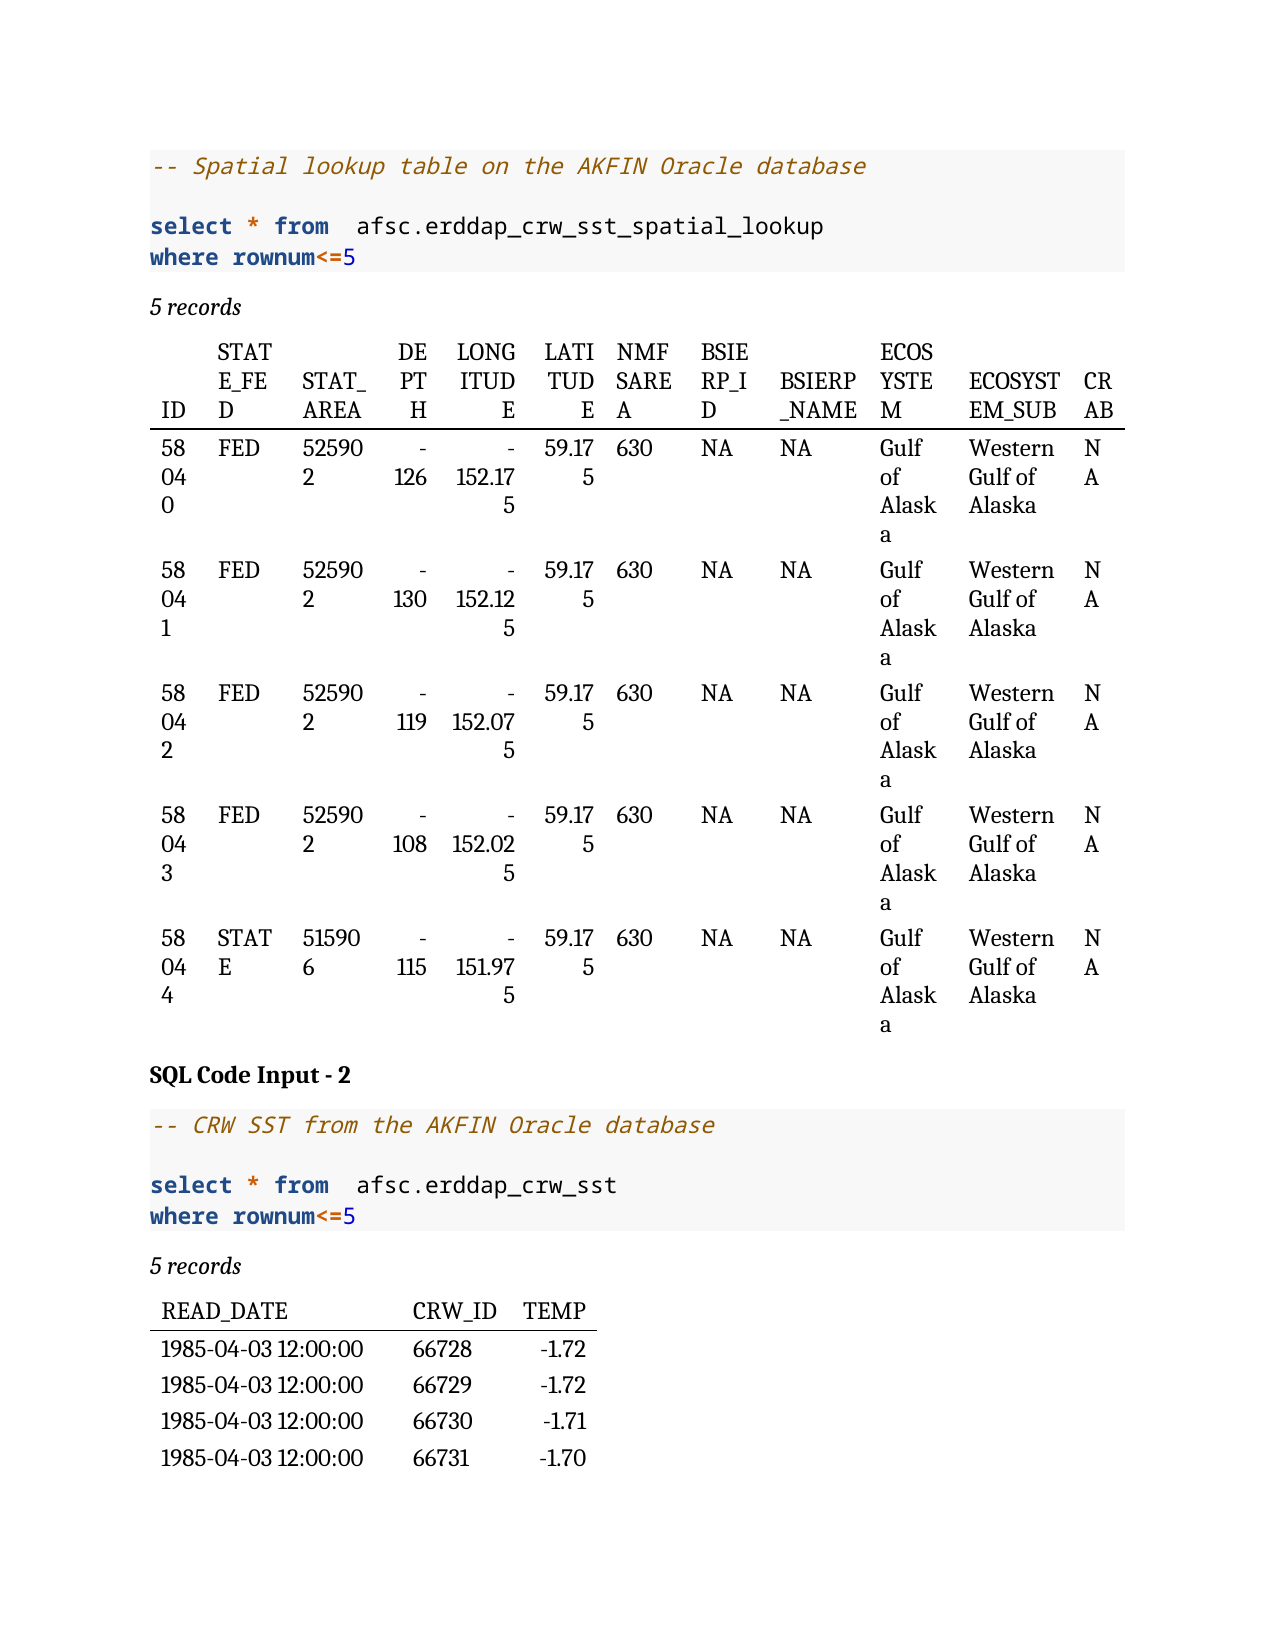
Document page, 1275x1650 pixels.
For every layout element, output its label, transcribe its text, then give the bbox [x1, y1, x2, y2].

table_cell 66731 [402, 1440, 511, 1476]
table_cell 58044 [150, 920, 207, 1042]
table_cell 525902 [291, 675, 377, 797]
table_cell Western Gulf of Alaska [957, 798, 1073, 920]
table_cell FED [207, 798, 291, 920]
table_cell -1.71 [511, 1404, 597, 1440]
table_cell 630 [605, 920, 689, 1042]
table_header READ_DATE [150, 1293, 402, 1329]
table_cell -1.72 [511, 1367, 597, 1403]
table_cell NA [689, 553, 768, 675]
table_cell -130 [378, 553, 438, 675]
table_cell Gulf of Alaska [869, 430, 957, 552]
table_cell 630 [605, 430, 689, 552]
table_header STAT_AREA [291, 335, 377, 428]
table_cell FED [207, 553, 291, 675]
table_header LONGITUDE [438, 335, 526, 428]
table_cell FED [207, 675, 291, 797]
table_cell -152.075 [438, 675, 526, 797]
table_cell Gulf of Alaska [869, 798, 957, 920]
table_header NMFSAREA [605, 335, 689, 428]
table_cell Western Gulf of Alaska [957, 430, 1073, 552]
table_cell 58041 [150, 553, 207, 675]
table_header CRW_ID [402, 1293, 511, 1329]
table_cell 525902 [291, 430, 377, 552]
table_cell 59.175 [526, 675, 605, 797]
table_header LATITUDE [526, 335, 605, 428]
text -- CRW SST from the AKFIN Oracle database select * from afsc.erddap_crw_sst where rownum<=5 [150, 1109, 1125, 1231]
table_cell 66728 [402, 1331, 511, 1367]
table_header CRAB [1073, 335, 1125, 428]
table_cell -115 [378, 920, 438, 1042]
table_cell Western Gulf of Alaska [957, 553, 1073, 675]
text 5 records [150, 1252, 1125, 1281]
table_cell NA [1073, 430, 1125, 552]
table_cell -108 [378, 798, 438, 920]
table_cell -152.175 [438, 430, 526, 552]
table_cell -152.025 [438, 798, 526, 920]
table_cell 630 [605, 798, 689, 920]
table_header ID [150, 335, 207, 428]
table_cell Gulf of Alaska [869, 675, 957, 797]
table_cell FED [207, 430, 291, 552]
table_cell NA [768, 553, 869, 675]
table_cell -151.975 [438, 920, 526, 1042]
table_cell 59.175 [526, 553, 605, 675]
table_cell 630 [605, 553, 689, 675]
table_cell 1985-04-03 12:00:00 [150, 1440, 402, 1476]
text SQL Code Input - 2 [150, 1061, 1125, 1090]
table_header TEMP [511, 1293, 597, 1329]
table_cell 525902 [291, 553, 377, 675]
table_cell NA [689, 430, 768, 552]
text 5 records [150, 293, 1125, 322]
table_cell -1.70 [511, 1440, 597, 1476]
table_cell 525902 [291, 798, 377, 920]
table_cell NA [1073, 920, 1125, 1042]
table_cell -152.125 [438, 553, 526, 675]
table_cell NA [1073, 798, 1125, 920]
table_header STATE_FED [207, 335, 291, 428]
table_cell NA [689, 920, 768, 1042]
table_header BSIERP_NAME [768, 335, 869, 428]
table_cell 58043 [150, 798, 207, 920]
table_cell NA [689, 675, 768, 797]
table_cell Western Gulf of Alaska [957, 920, 1073, 1042]
table_cell 59.175 [526, 798, 605, 920]
table_cell NA [689, 798, 768, 920]
table_cell Gulf of Alaska [869, 553, 957, 675]
table_cell NA [1073, 675, 1125, 797]
table_cell 1985-04-03 12:00:00 [150, 1367, 402, 1403]
table_cell NA [768, 920, 869, 1042]
table_cell NA [768, 675, 869, 797]
table_cell 59.175 [526, 920, 605, 1042]
table_cell 58040 [150, 430, 207, 552]
table_cell STATE [207, 920, 291, 1042]
table_cell 1985-04-03 12:00:00 [150, 1404, 402, 1440]
table_cell 515906 [291, 920, 377, 1042]
table_cell -119 [378, 675, 438, 797]
table_cell NA [768, 798, 869, 920]
table_header ECOSYSTEM_SUB [957, 335, 1073, 428]
table_cell 59.175 [526, 430, 605, 552]
text -- Spatial lookup table on the AKFIN Oracle database select * from afsc.erddap_crw_sst_spatial_lookup where rownum<=5 [150, 150, 1125, 272]
table_cell NA [1073, 553, 1125, 675]
table_cell Western Gulf of Alaska [957, 675, 1073, 797]
table_cell Gulf of Alaska [869, 920, 957, 1042]
table_cell 66730 [402, 1404, 511, 1440]
table_cell NA [768, 430, 869, 552]
table_cell -1.72 [511, 1331, 597, 1367]
table_cell -126 [378, 430, 438, 552]
table_cell 58042 [150, 675, 207, 797]
table_header ECOSYSTEM [869, 335, 957, 428]
table_cell 1985-04-03 12:00:00 [150, 1331, 402, 1367]
table_header DEPTH [378, 335, 438, 428]
table_header BSIERP_ID [689, 335, 768, 428]
table_cell 630 [605, 675, 689, 797]
table_cell 66729 [402, 1367, 511, 1403]
